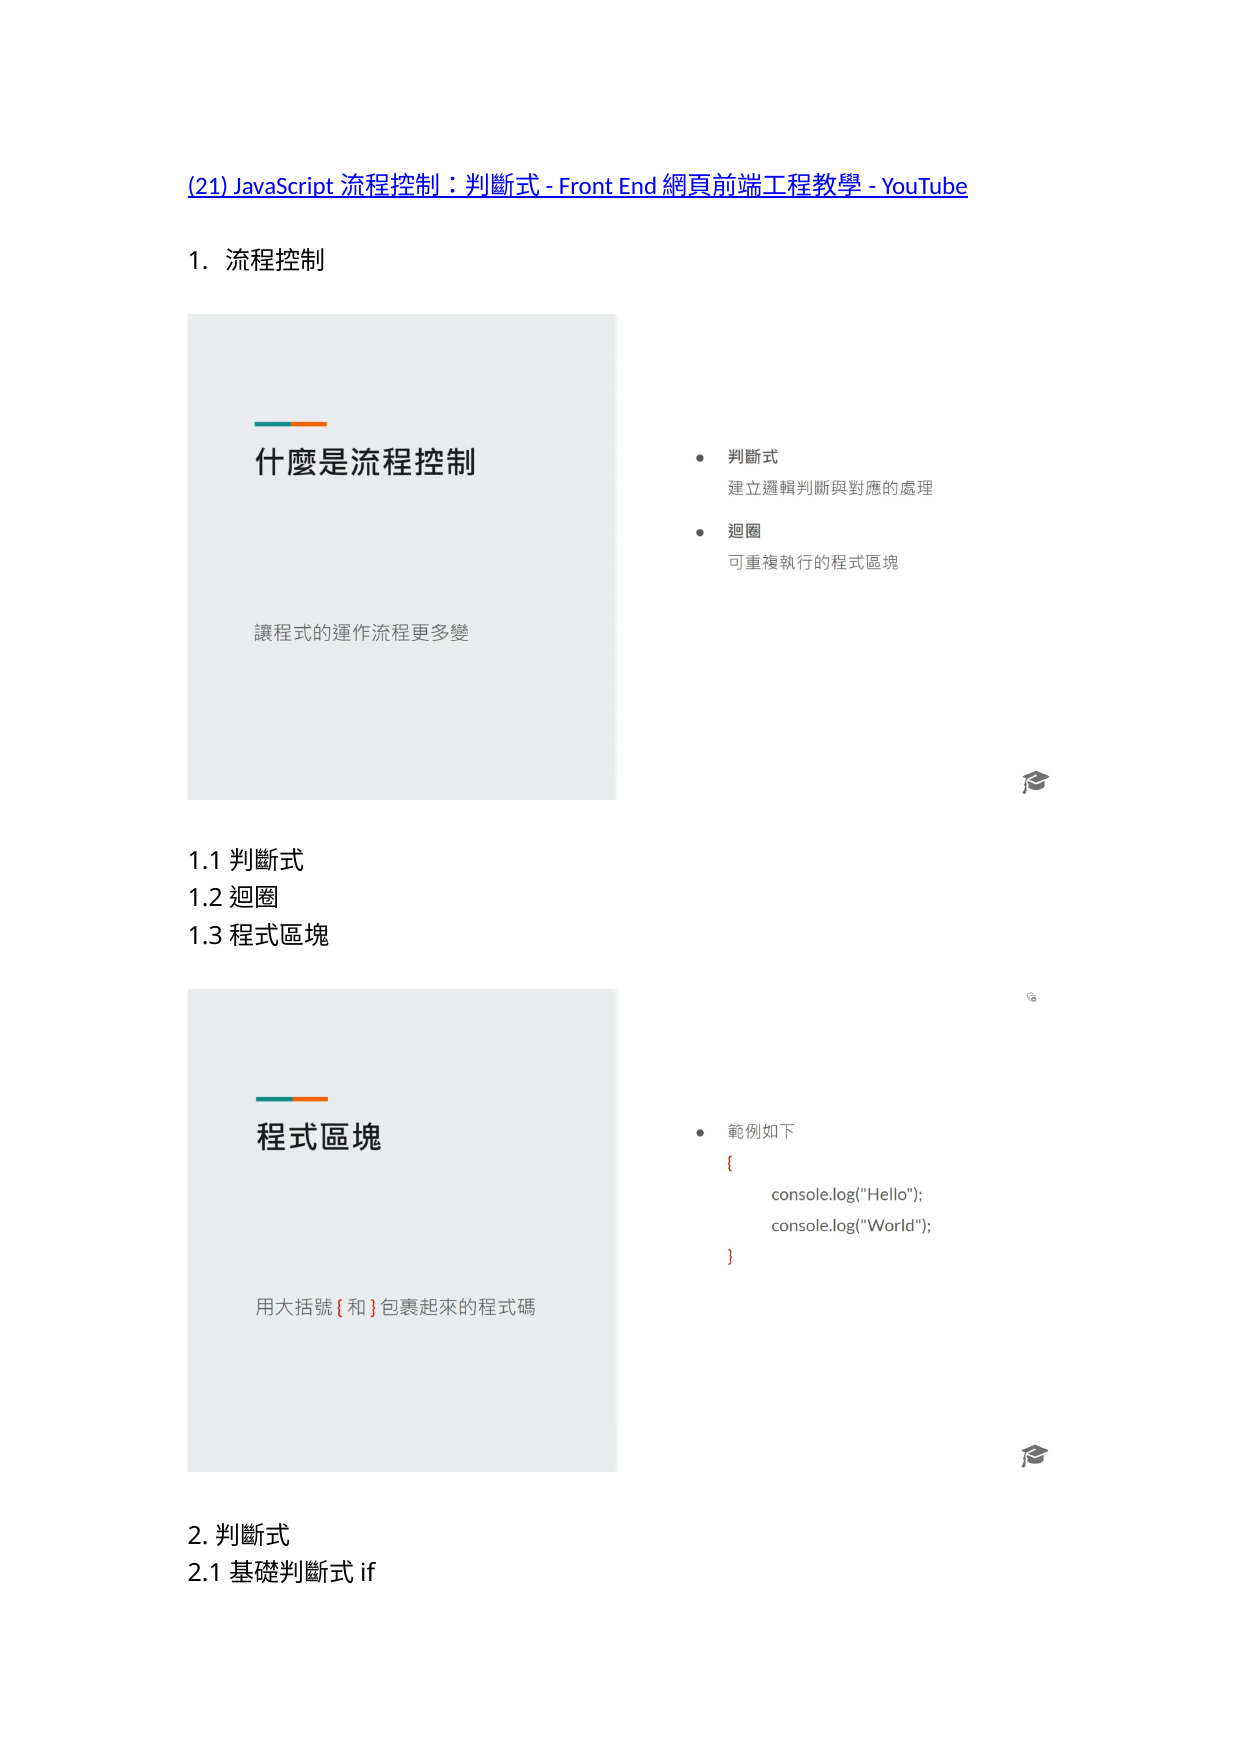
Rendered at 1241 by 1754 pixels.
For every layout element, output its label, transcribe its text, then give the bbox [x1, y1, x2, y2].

text 1.2 迴圈 [187, 877, 1053, 914]
text 2.1 基礎判斷式 if [187, 1552, 1053, 1589]
text 2. 判斷式 [187, 1514, 1053, 1552]
text 1.1 判斷式 [187, 839, 1053, 877]
picture [187, 314, 1053, 800]
text (21) JavaScript 流程控制：判斷式 - Front End 網頁前端工程教學 - YouTube [187, 164, 1053, 202]
text 1.3 程式區塊 [187, 914, 1053, 952]
list 流程控制 [187, 239, 1053, 277]
picture [187, 989, 1053, 1472]
